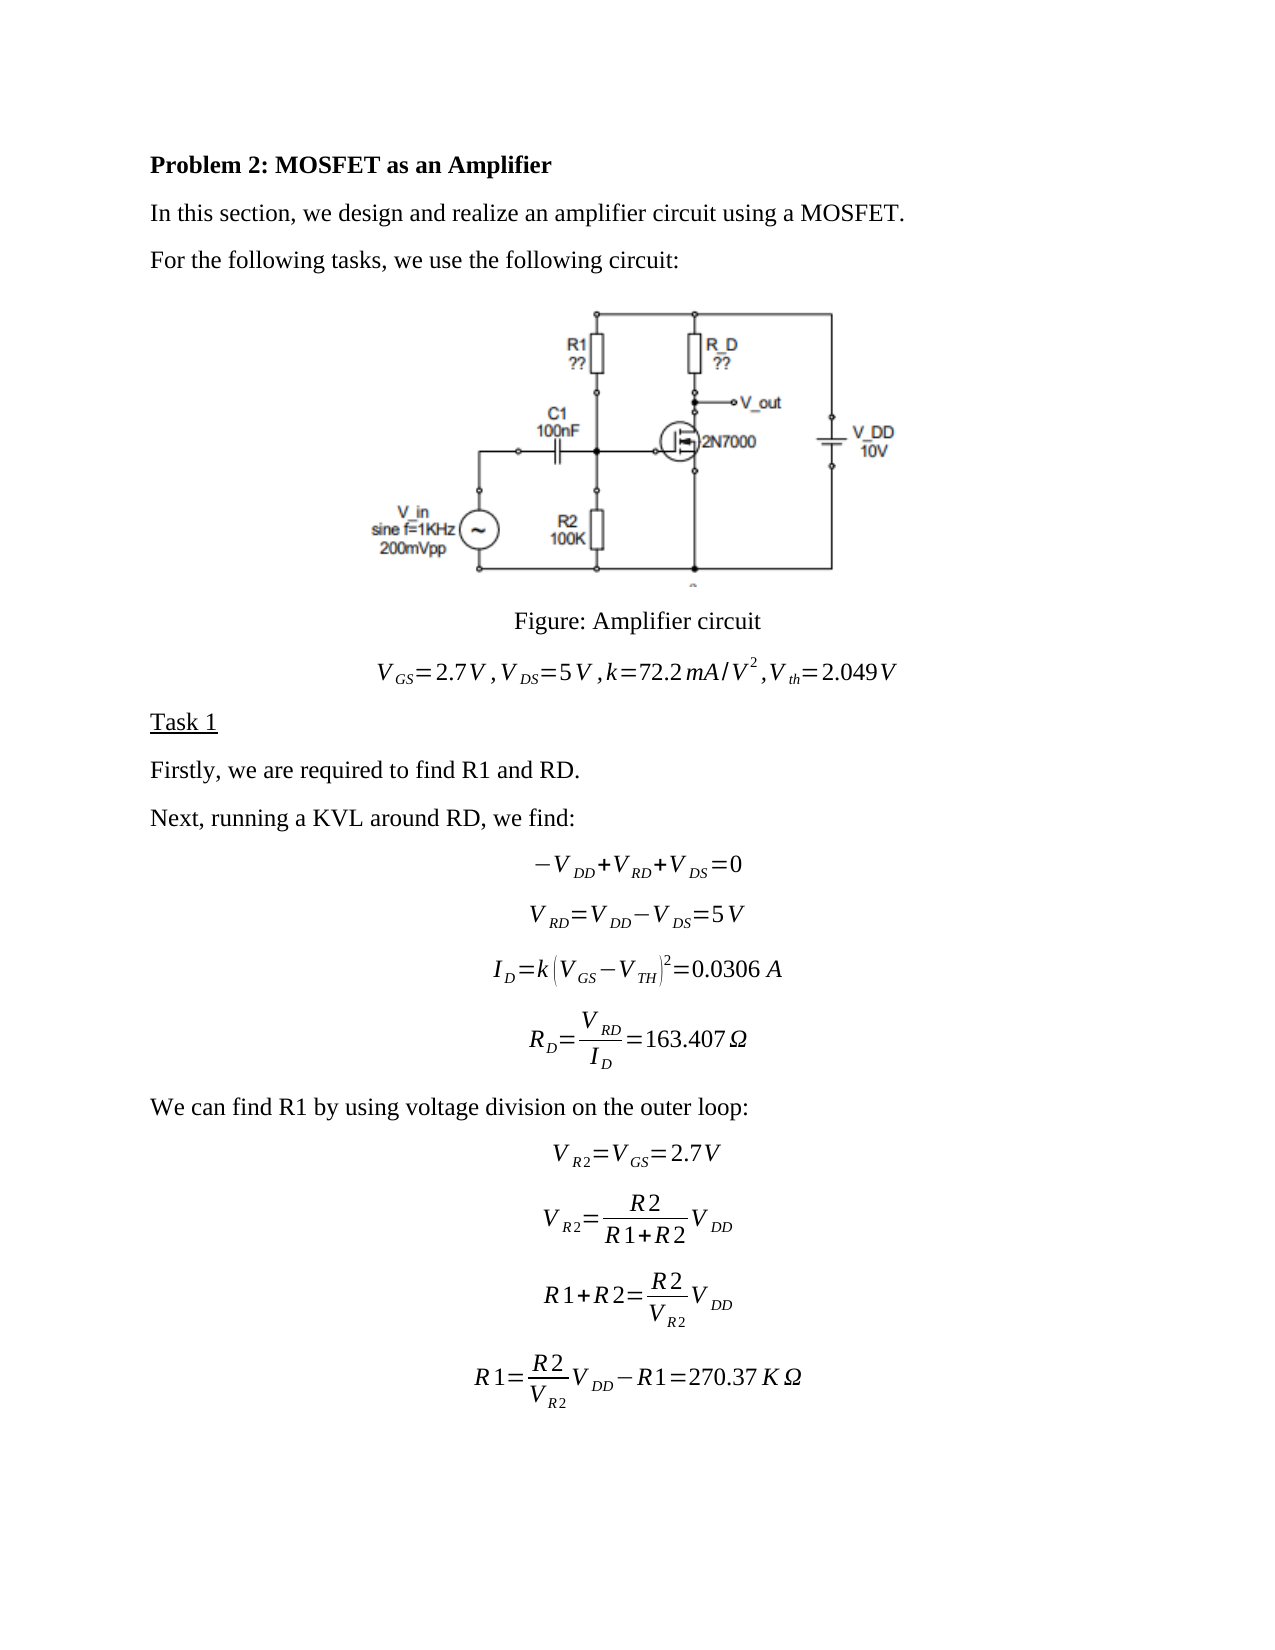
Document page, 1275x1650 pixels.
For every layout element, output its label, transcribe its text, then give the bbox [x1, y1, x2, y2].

picture [364, 293, 911, 587]
text We can find R1 by using voltage division on the outer loop: [150, 1092, 1125, 1121]
text Figure: Amplifier circuit [150, 606, 1125, 634]
text Task 1 [150, 707, 1125, 736]
text Firstly, we are required to find R1 and RD. [150, 755, 1125, 784]
text In this section, we design and realize an amplifier circuit using a MOSFET. [150, 198, 1125, 226]
text Next, running a KVL around RD, we find: [150, 803, 1125, 831]
text Problem 2: MOSFET as an Amplifier [150, 150, 1125, 179]
text For the following tasks, we use the following circuit: [150, 245, 1125, 274]
